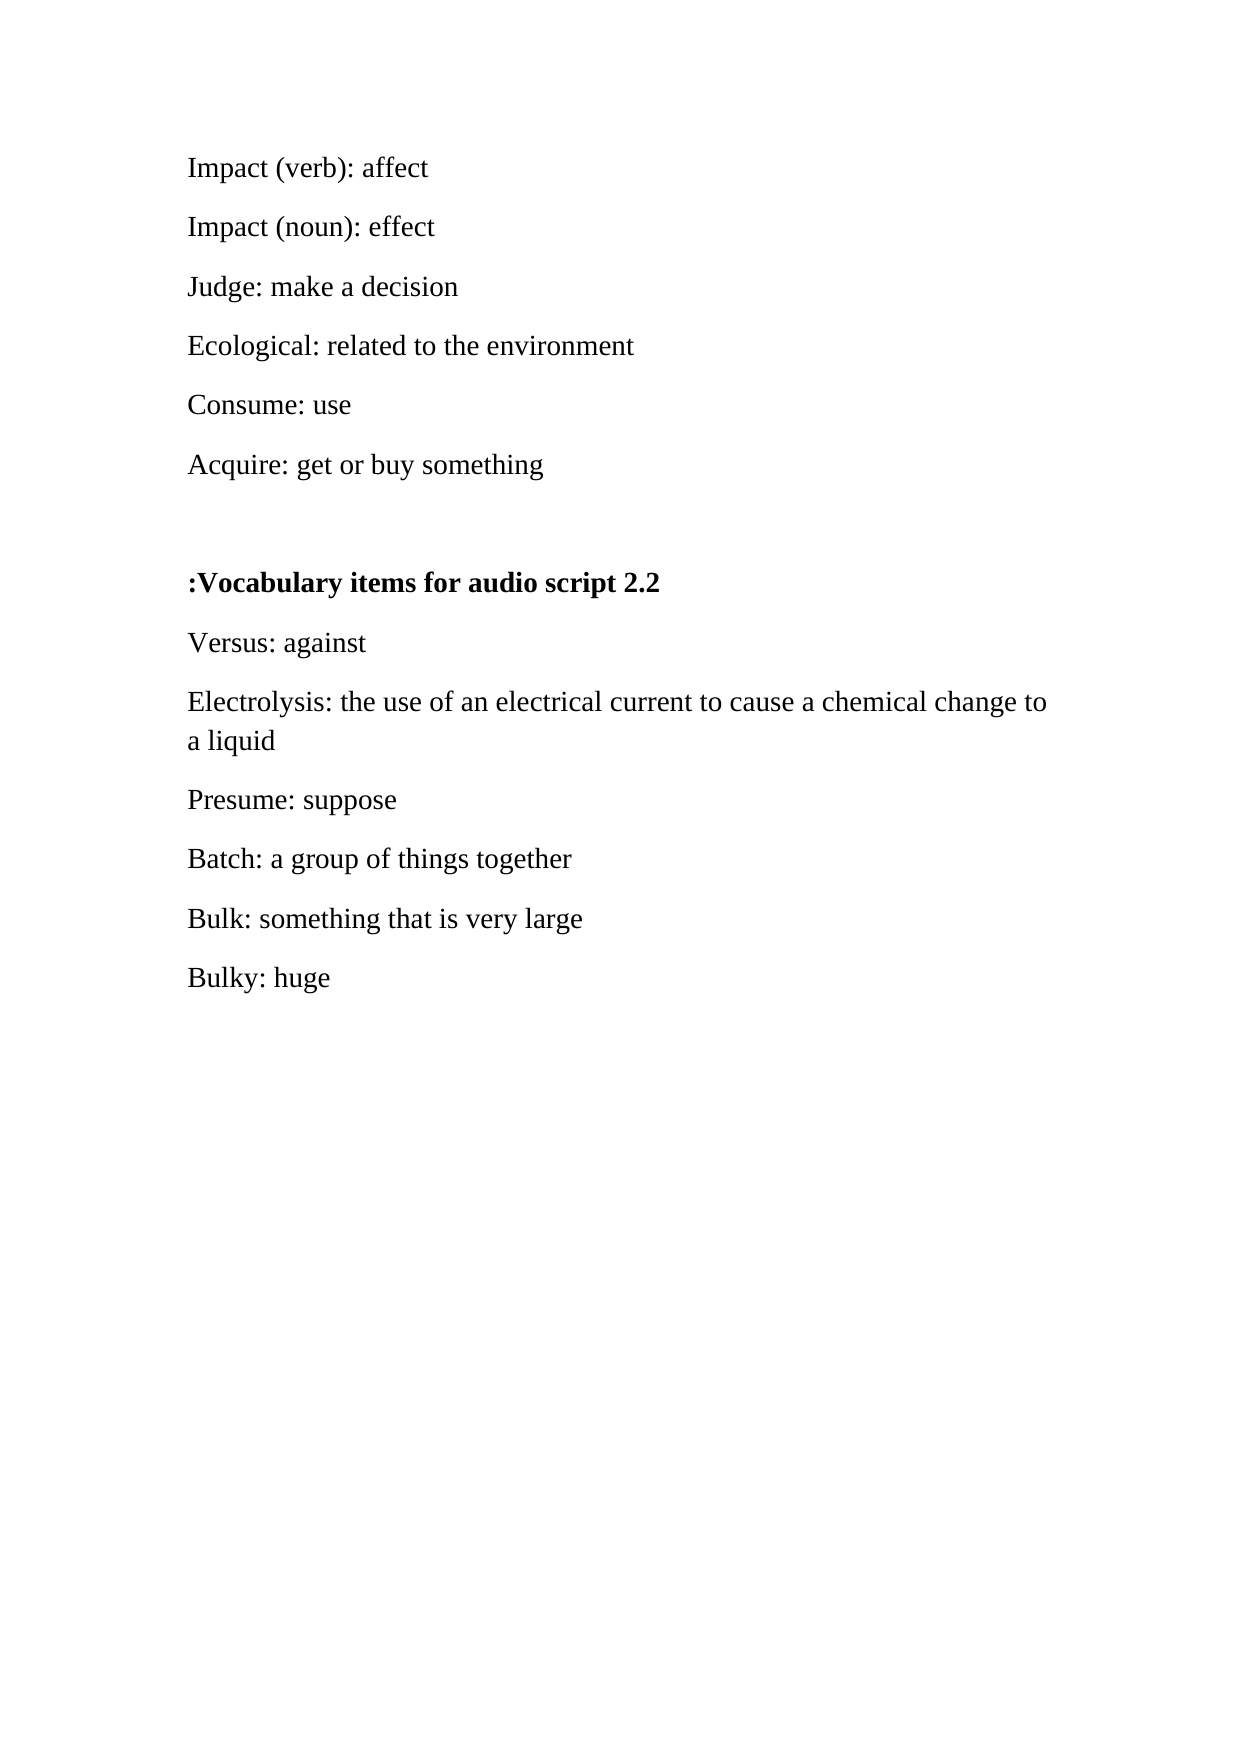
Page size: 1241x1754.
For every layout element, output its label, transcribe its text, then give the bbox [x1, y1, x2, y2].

text Vocabulary items for audio script 2.2: [187, 566, 1053, 599]
text Impact (noun): effect [187, 209, 1053, 243]
text Impact (verb): affect [187, 150, 1053, 183]
text Bulky: huge [187, 960, 1053, 994]
text Judge: make a decision [187, 269, 1053, 302]
text Batch: a group of things together [187, 842, 1053, 875]
text Consume: use [187, 387, 1053, 421]
text Bulk: something that is very large [187, 901, 1053, 934]
text Acquire: get or buy something [187, 447, 1053, 480]
text Presume: suppose [187, 782, 1053, 816]
text Ecological: related to the environment [187, 328, 1053, 362]
text Electrolysis: the use of an electrical current to cause a chemical change to a liquid [187, 684, 1053, 756]
text Versus: against [187, 625, 1053, 658]
